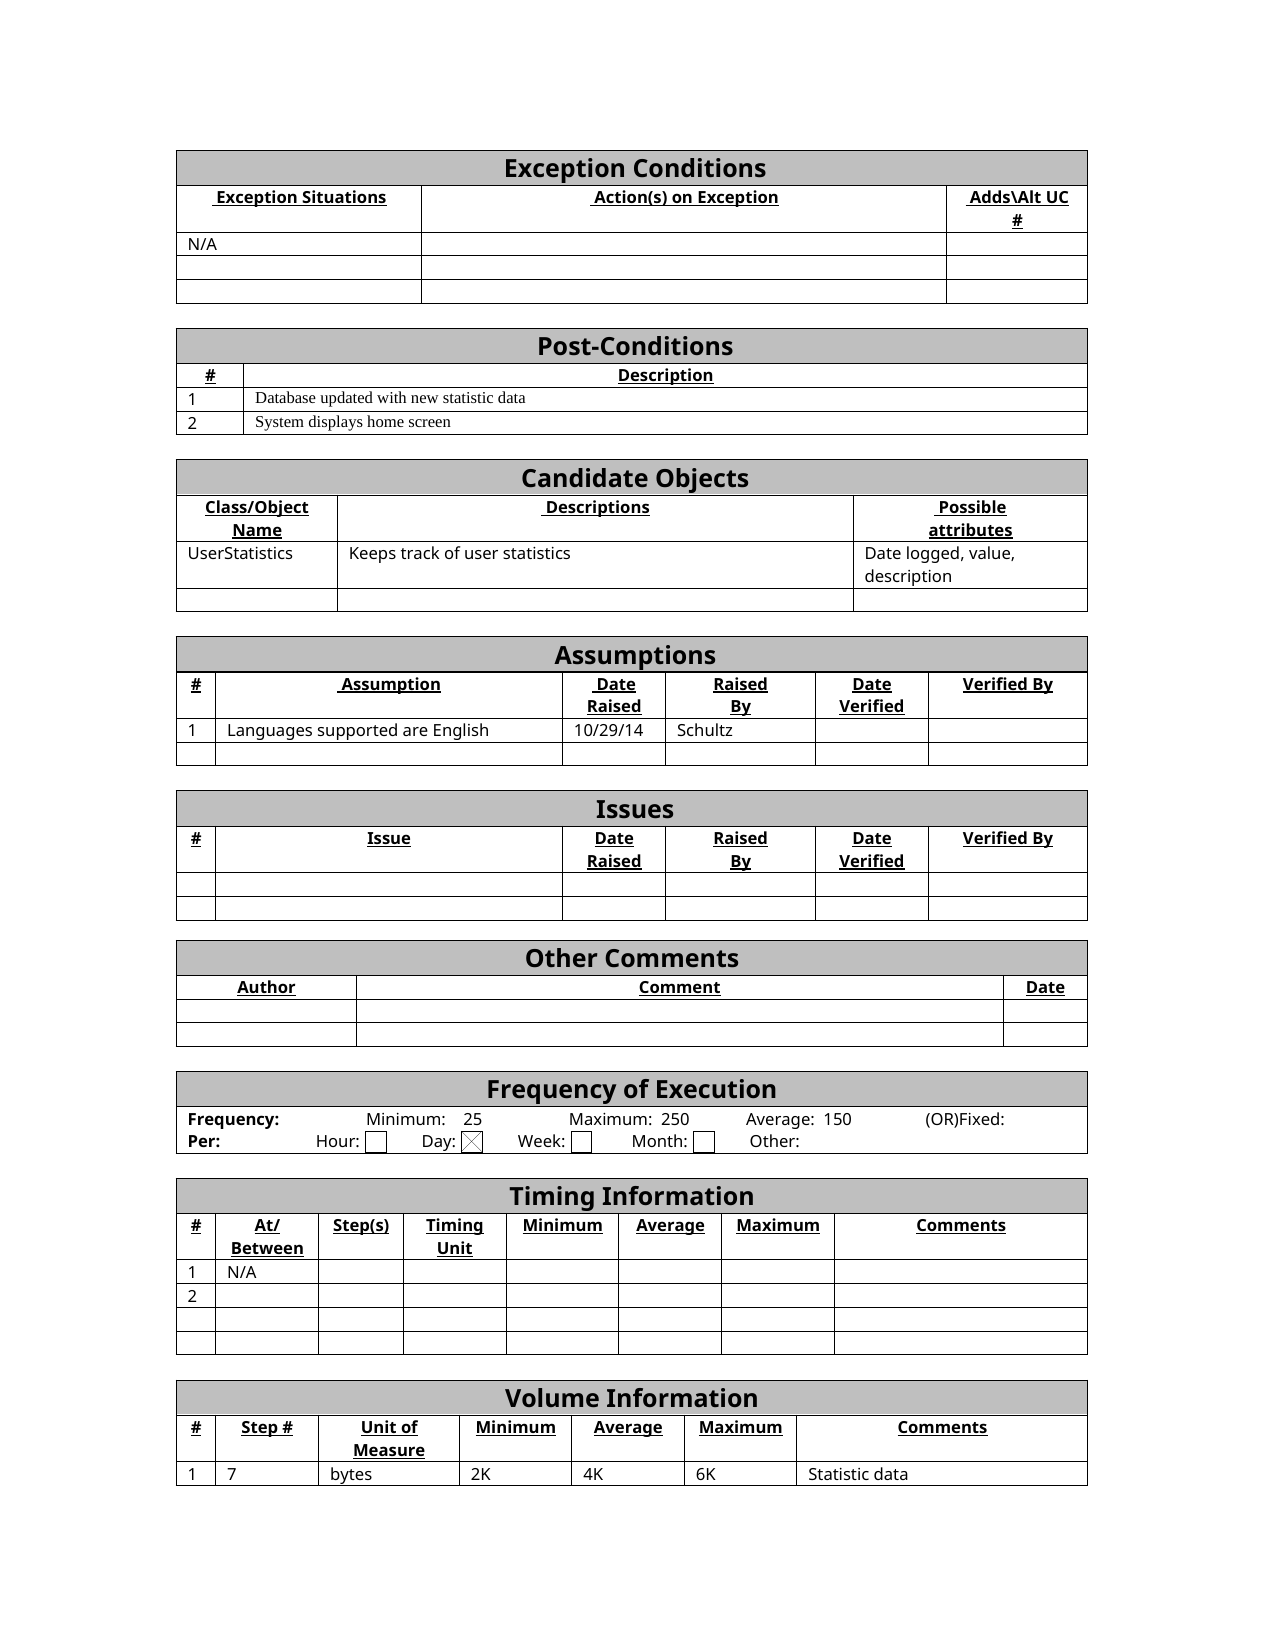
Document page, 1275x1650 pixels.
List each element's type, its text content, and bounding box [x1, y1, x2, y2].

table_cell Raised By [666, 673, 815, 718]
table_cell [619, 1260, 721, 1283]
table_cell [816, 897, 928, 919]
table_cell [619, 1332, 721, 1354]
table_cell [319, 1308, 403, 1331]
table_cell [177, 873, 215, 896]
table_cell [929, 873, 1087, 896]
table_cell [177, 280, 421, 303]
table_cell [404, 1308, 506, 1331]
table_cell N/A [216, 1260, 318, 1283]
table_cell # [177, 673, 215, 718]
table_cell Comments [797, 1416, 1087, 1461]
table_header Timing Information [177, 1179, 1087, 1213]
table_cell [319, 1332, 403, 1354]
table_cell UserStatistics [177, 542, 337, 587]
table_cell [816, 743, 928, 765]
table_cell 1 [177, 1260, 215, 1283]
table_cell [216, 897, 562, 919]
table_cell # [177, 827, 215, 872]
table_cell [177, 1000, 356, 1022]
table_cell [835, 1308, 1087, 1331]
table_cell 2K [460, 1462, 571, 1485]
table_cell [947, 233, 1087, 255]
table_cell Schultz [666, 719, 815, 742]
table_cell [563, 897, 665, 919]
table_cell [722, 1308, 834, 1331]
table_cell Minimum [507, 1214, 618, 1259]
table_cell Date Verified [816, 673, 928, 718]
table_header Volume Information [177, 1381, 1087, 1414]
table_cell 10/29/14 [563, 719, 665, 742]
table_cell [835, 1260, 1087, 1283]
table_cell [1004, 1023, 1087, 1046]
table_cell [216, 873, 562, 896]
table_cell [177, 897, 215, 919]
table_cell Unit of Measure [319, 1416, 459, 1461]
table_cell [929, 897, 1087, 919]
table_cell Keeps track of user statistics [338, 542, 853, 587]
table_header Other Comments [177, 941, 1087, 975]
table_cell Assumption [216, 673, 562, 718]
table_cell Raised By [666, 827, 815, 872]
table_cell Maximum [722, 1214, 834, 1259]
table_cell Minimum [460, 1416, 571, 1461]
table_cell [404, 1284, 506, 1307]
table_cell At/ Between [216, 1214, 318, 1259]
table_cell 6K [685, 1462, 796, 1485]
table_cell Step # [216, 1416, 318, 1461]
table_cell Action(s) on Exception [422, 186, 946, 232]
table_cell [357, 1023, 1003, 1046]
table_cell [854, 589, 1087, 611]
table_cell [216, 1308, 318, 1331]
table_cell Maximum [685, 1416, 796, 1461]
table_cell Date Verified [816, 827, 928, 872]
table_header Frequency of Execution [177, 1072, 1087, 1106]
table_cell [177, 743, 215, 765]
table_cell [507, 1260, 618, 1283]
table_cell [947, 280, 1087, 303]
table_cell [216, 1284, 318, 1307]
table_cell 7 [216, 1462, 318, 1485]
table_header Exception Conditions [177, 151, 1087, 185]
table_cell [666, 897, 815, 919]
table_cell 2 [177, 412, 243, 434]
table_cell Date Raised [563, 827, 665, 872]
table_cell Description [244, 364, 1087, 387]
table_cell [177, 589, 337, 611]
table_cell [563, 873, 665, 896]
table_cell 2 [177, 1284, 215, 1307]
table_header Post-Conditions [177, 329, 1087, 363]
table_cell Average [572, 1416, 684, 1461]
table_cell [722, 1260, 834, 1283]
table_cell Author [177, 976, 356, 998]
table_cell [619, 1308, 721, 1331]
table_cell [422, 280, 946, 303]
table_cell Adds\Alt UC # [947, 186, 1087, 232]
table_cell Possible attributes [854, 496, 1087, 541]
table_cell System displays home screen [244, 412, 1087, 434]
table_cell [1004, 1000, 1087, 1022]
table_cell Date logged, value, description [854, 542, 1087, 587]
table_header Assumptions [177, 637, 1087, 671]
table_cell N/A [177, 233, 421, 255]
table_cell [177, 1332, 215, 1354]
table_cell 4K [572, 1462, 684, 1485]
table_cell [563, 743, 665, 765]
table_cell 1 [177, 388, 243, 411]
table_cell Statistic data [797, 1462, 1087, 1485]
table_cell [507, 1308, 618, 1331]
table_cell Step(s) [319, 1214, 403, 1259]
table_cell [319, 1260, 403, 1283]
table_cell [666, 873, 815, 896]
table_cell [619, 1284, 721, 1307]
table_cell 1 [177, 1462, 215, 1485]
table_cell Verified By [929, 673, 1087, 718]
table_cell [216, 743, 562, 765]
table_cell [338, 589, 853, 611]
table_cell [929, 719, 1087, 742]
table_cell bytes [319, 1462, 459, 1485]
table_cell Class/Object Name [177, 496, 337, 541]
table_cell Issue [216, 827, 562, 872]
table_cell [404, 1332, 506, 1354]
table_cell [177, 1023, 356, 1046]
table_cell Descriptions [338, 496, 853, 541]
table_cell [507, 1284, 618, 1307]
table_cell [722, 1284, 834, 1307]
table_cell [177, 256, 421, 279]
table_cell [816, 719, 928, 742]
table_cell # [177, 1416, 215, 1461]
table_cell [816, 873, 928, 896]
table_cell Average [619, 1214, 721, 1259]
table_cell Date [1004, 976, 1087, 998]
table_cell Verified By [929, 827, 1087, 872]
table_cell [835, 1332, 1087, 1354]
table_cell [319, 1284, 403, 1307]
table_cell [422, 233, 946, 255]
table_cell Comment [357, 976, 1003, 998]
table_header Candidate Objects [177, 460, 1087, 494]
table_cell [947, 256, 1087, 279]
table_cell [216, 1332, 318, 1354]
table_cell [929, 743, 1087, 765]
table_cell Frequency: Minimum: 25 Maximum: 250 Average: 150 (OR)Fixed: Per: Hour: Day: Week: Month: Other: [177, 1107, 1087, 1153]
table_cell [177, 1308, 215, 1331]
table_cell # [177, 364, 243, 387]
table_cell [404, 1260, 506, 1283]
table_cell Database updated with new statistic data [244, 388, 1087, 411]
table_cell [357, 1000, 1003, 1022]
table_cell Comments [835, 1214, 1087, 1259]
table_cell 1 [177, 719, 215, 742]
table_cell Exception Situations [177, 186, 421, 232]
table_cell # [177, 1214, 215, 1259]
table_cell [722, 1332, 834, 1354]
table_cell [507, 1332, 618, 1354]
table_cell Timing Unit [404, 1214, 506, 1259]
table_header Issues [177, 791, 1087, 826]
table_cell [422, 256, 946, 279]
table_cell [835, 1284, 1087, 1307]
table_cell Date Raised [563, 673, 665, 718]
table_cell [666, 743, 815, 765]
table_cell Languages supported are English [216, 719, 562, 742]
